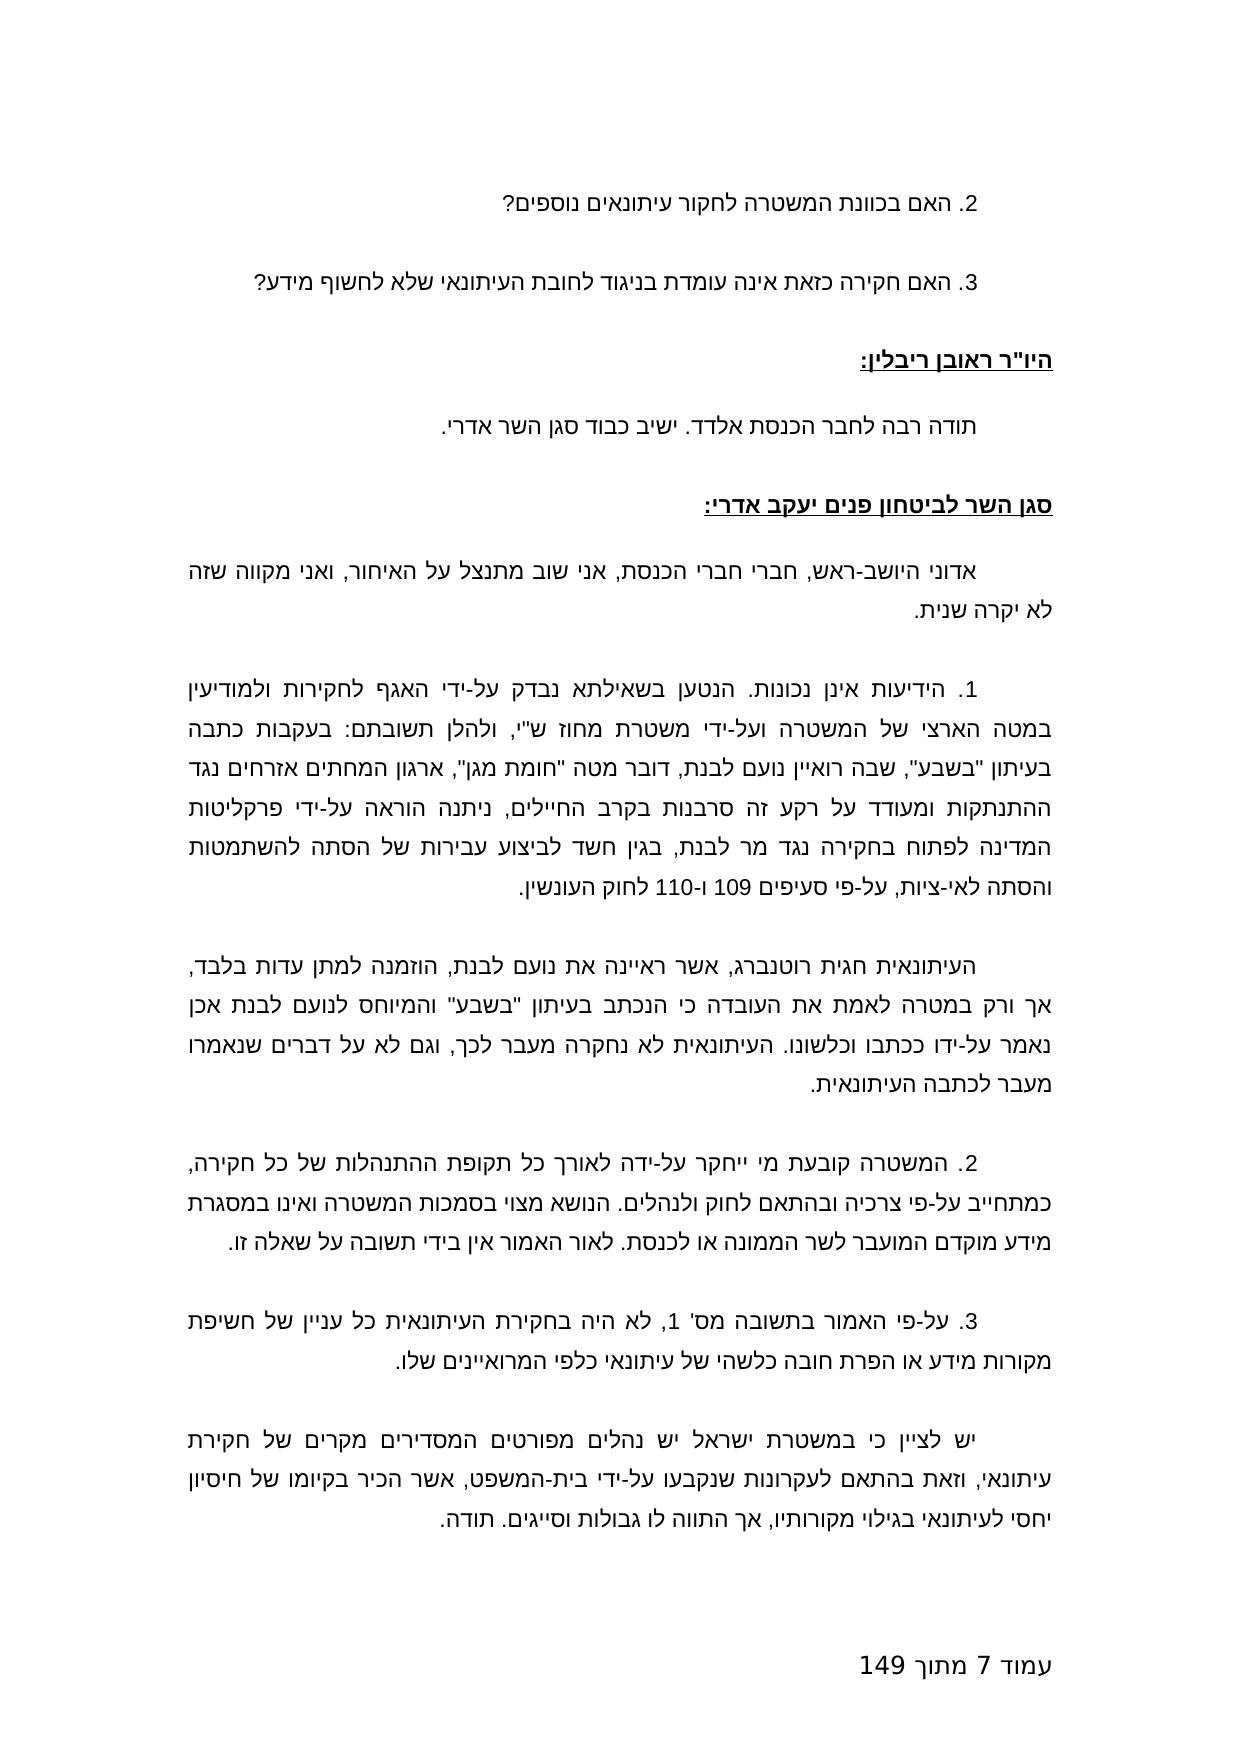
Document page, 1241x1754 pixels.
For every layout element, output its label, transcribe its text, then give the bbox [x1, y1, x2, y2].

text 2. האם בכוונת המשטרה לחקור עיתונאים נוספים? [187, 189, 1053, 216]
text 2. המשטרה קובעת מי ייחקר על-ידה לאורך כל תקופת ההתנהלות של כל חקירה, כמתחייב על-פי צרכיה ובהתאם לחוק ולנהלים. הנושא מצוי בסמכות המשטרה ואינו במסגרת מידע מוקדם המועבר לשר הממונה או לכנסת. לאור האמור אין בידי תשובה על שאלה זו. [187, 1150, 1053, 1256]
text תודה רבה לחבר הכנסת אלדד. ישיב כבוד סגן השר אדרי. [187, 413, 1053, 439]
text 3. על-פי האמור בתשובה מס' 1, לא היה בחקירת העיתונאית כל עניין של חשיפת מקורות מידע או הפרת חובה כלשהי של עיתונאי כלפי המרואיינים שלו. [187, 1308, 1053, 1374]
text סגן השר לביטחון פנים יעקב אדרי: [187, 492, 1053, 518]
text 3. האם חקירה כזאת אינה עומדת בניגוד לחובת העיתונאי שלא לחשוף מידע? [187, 268, 1053, 295]
text אדוני היושב-ראש, חברי חברי הכנסת, אני שוב מתנצל על האיחור, ואני מקווה שזה לא יקרה שנית. [187, 558, 1053, 624]
text 1. הידיעות אינן נכונות. הנטען בשאילתא נבדק על-ידי האגף לחקירות ולמודיעין במטה הארצי של המשטרה ועל-ידי משטרת מחוז ש"י, ולהלן תשובתם: בעקבות כתבה בעיתון "בשבע", שבה רואיין נועם לבנת, דובר מטה "חומת מגן", ארגון המחתים אזרחים נגד ההתנתקות ומעודד על רקע זה סרבנות בקרב החיילים, ניתנה הוראה על-ידי פרקליטות המדינה לפתוח בחקירה נגד מר לבנת, בגין חשד לביצוע עבירות של הסתה להשתמטות והסתה לאי-ציות, על-פי סעיפים 109 ו-110 לחוק העונשין. [187, 676, 1053, 900]
text העיתונאית חגית רוטנברג, אשר ראיינה את נועם לבנת, הוזמנה למתן עדות בלבד, אך ורק במטרה לאמת את העובדה כי הנכתב בעיתון "בשבע" והמיוחס לנועם לבנת אכן נאמר על-ידו ככתבו וכלשונו. העיתונאית לא נחקרה מעבר לכך, וגם לא על דברים שנאמרו מעבר לכתבה העיתונאית. [187, 953, 1053, 1098]
text יש לציין כי במשטרת ישראל יש נהלים מפורטים המסדירים מקרים של חקירת עיתונאי, וזאת בהתאם לעקרונות שנקבעו על-ידי בית-המשפט, אשר הכיר בקיומו של חיסיון יחסי לעיתונאי בגילוי מקורותיו, אך התווה לו גבולות וסייגים. תודה. [187, 1427, 1053, 1532]
text היו"ר ראובן ריבלין: [187, 347, 1053, 374]
